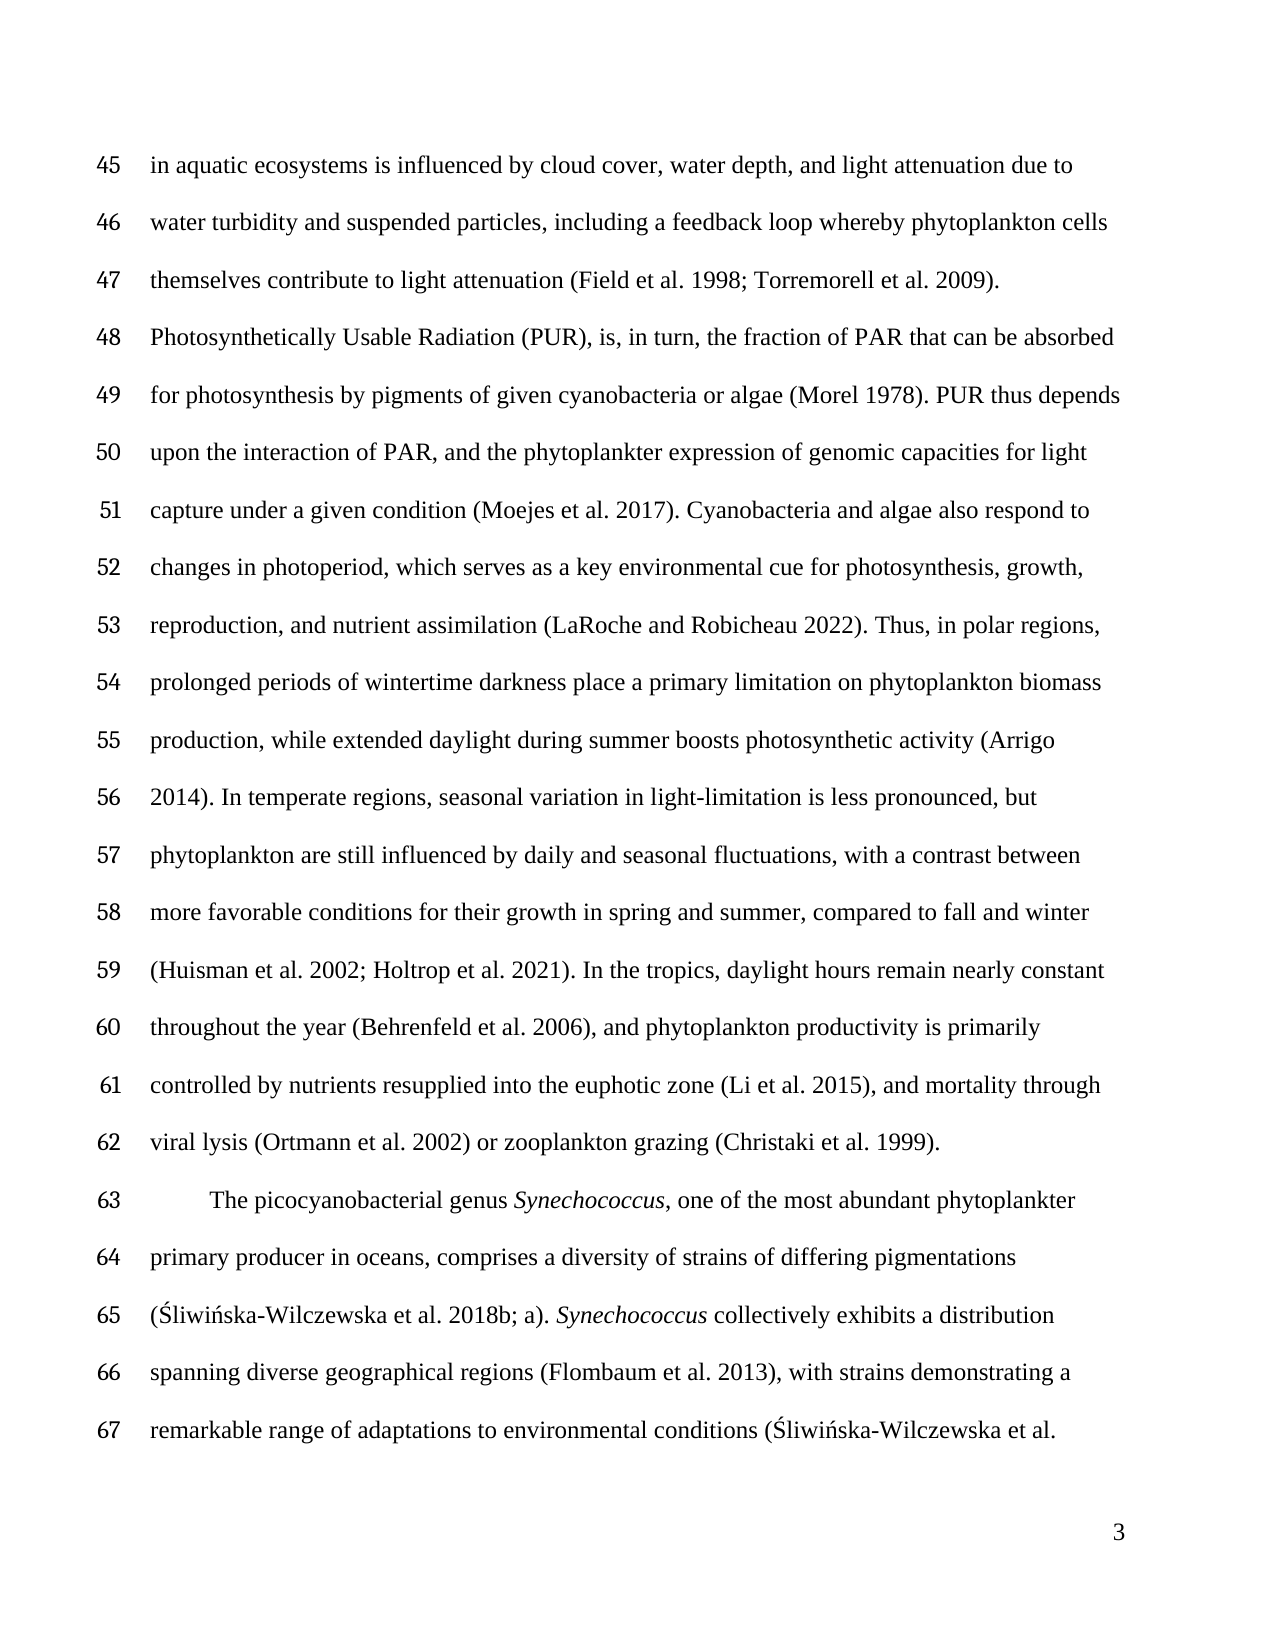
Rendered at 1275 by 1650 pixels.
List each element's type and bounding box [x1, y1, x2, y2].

text [150, 1185, 1125, 1444]
text [150, 150, 1125, 1156]
